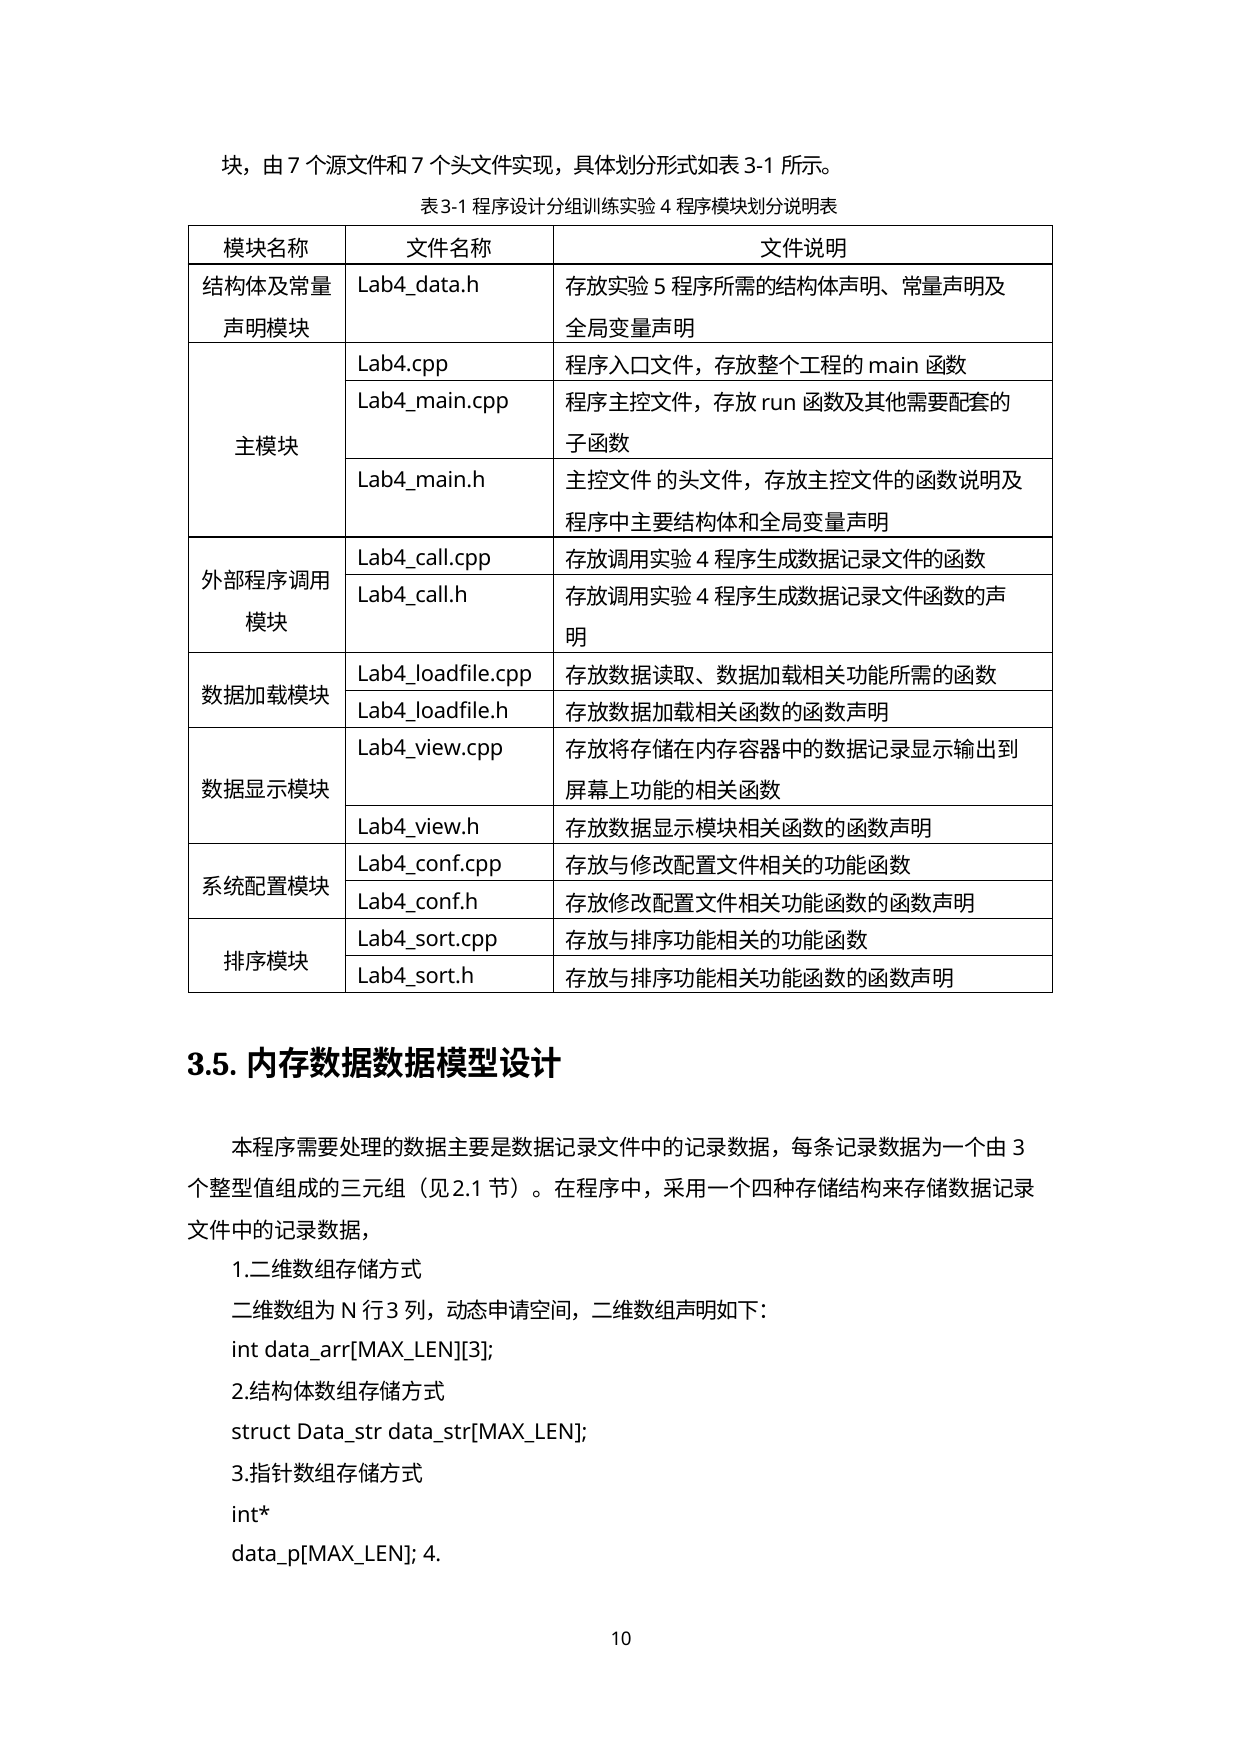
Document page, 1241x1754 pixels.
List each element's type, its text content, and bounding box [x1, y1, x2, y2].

table_cell Lab4_sort.h [346, 956, 553, 992]
table_cell 存放数据显示模块相关函数的函数声明 [554, 806, 1052, 843]
text struct Data_str data_str[MAX_LEN]; 3.指针数组存储方式 [231, 1416, 603, 1488]
table_cell 程序入口文件，存放整个工程的 main 函数 [554, 343, 1052, 380]
table_cell Lab4_call.h [346, 575, 553, 652]
table_cell Lab4_view.h [346, 806, 553, 843]
table_cell Lab4_loadfile.h [346, 691, 553, 727]
table_cell Lab4_view.cpp [346, 728, 553, 805]
table_cell 主模块 [189, 343, 345, 536]
text 1.二维数组存储方式 [231, 1256, 1065, 1283]
text 个整型值组成的三元组（见 2.1 节）。在程序中，采用一个四种存储结构来存储数据记录文件中的记录数据， [187, 1171, 1042, 1245]
table_cell 存放与排序功能相关功能函数的函数声明 [554, 956, 1052, 992]
table_cell 存放与修改配置文件相关的功能函数 [554, 844, 1052, 880]
table_header 文件说明 [554, 226, 1052, 263]
table_cell Lab4_call.cpp [346, 538, 553, 574]
table_cell 存放修改配置文件相关功能函数的函数声明 [554, 881, 1052, 917]
table_cell 存放数据读取、数据加载相关功能所需的函数 [554, 653, 1052, 689]
table_cell Lab4_main.h [346, 459, 553, 536]
table_cell Lab4_conf.cpp [346, 844, 553, 880]
table_cell 存放与排序功能相关的功能函数 [554, 919, 1052, 955]
text 二维数组为 N 行 3 列，动态申请空间，二维数组声明如下： [231, 1293, 1065, 1324]
table_cell Lab4_loadfile.cpp [346, 653, 553, 689]
subtitle 内存数据数据模型设计 [187, 1036, 1065, 1084]
table_cell 主控文件 的头文件，存放主控文件的函数说明及 程序中主要结构体和全局变量声明 [554, 459, 1052, 536]
table_cell Lab4.cpp [346, 343, 553, 380]
table_cell 数据加载模块 [189, 653, 345, 727]
text 本程序需要处理的数据主要是数据记录文件中的记录数据，每条记录数据为一个由 3 [231, 1130, 1065, 1162]
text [231, 1498, 462, 1568]
text 表 3-1 程序设计分组训练实验 4 程序模块划分说明表 [175, 191, 839, 218]
table_cell 存放调用实验 4 程序生成数据记录文件的函数 [554, 538, 1052, 574]
table_header 模块名称 [189, 226, 345, 263]
table_cell Lab4_main.cpp [346, 381, 553, 458]
table_cell Lab4_sort.cpp [346, 919, 553, 955]
table_cell 程序主控文件，存放 run 函数及其他需要配套的 子函数 [554, 381, 1052, 458]
text 块，由 7 个源文件和 7 个头文件实现，具体划分形式如表 3-1 所示。 [175, 148, 844, 180]
table_cell Lab4_conf.h [346, 881, 553, 917]
table_cell 外部程序调用模块 [189, 538, 345, 652]
text int data_arr[MAX_LEN][3]; 2.结构体数组存储方式 [231, 1334, 505, 1406]
table_header 存放实验 5 程序所需的结构体声明、常量声明及 全局变量声明 [554, 265, 1052, 342]
table_cell 存放数据加载相关函数的函数声明 [554, 691, 1052, 727]
table_cell 数据显示模块 [189, 728, 345, 843]
table_header 文件名称 [346, 226, 553, 263]
table_header 结构体及常量 声明模块 [189, 265, 345, 342]
table_cell 存放调用实验 4 程序生成数据记录文件函数的声 明 [554, 575, 1052, 652]
table_cell 存放将存储在内存容器中的数据记录显示输出到 屏幕上功能的相关函数 [554, 728, 1052, 805]
table_header Lab4_data.h [346, 265, 553, 342]
table_cell 系统配置模块 [189, 844, 345, 917]
table_cell 排序模块 [189, 919, 345, 992]
